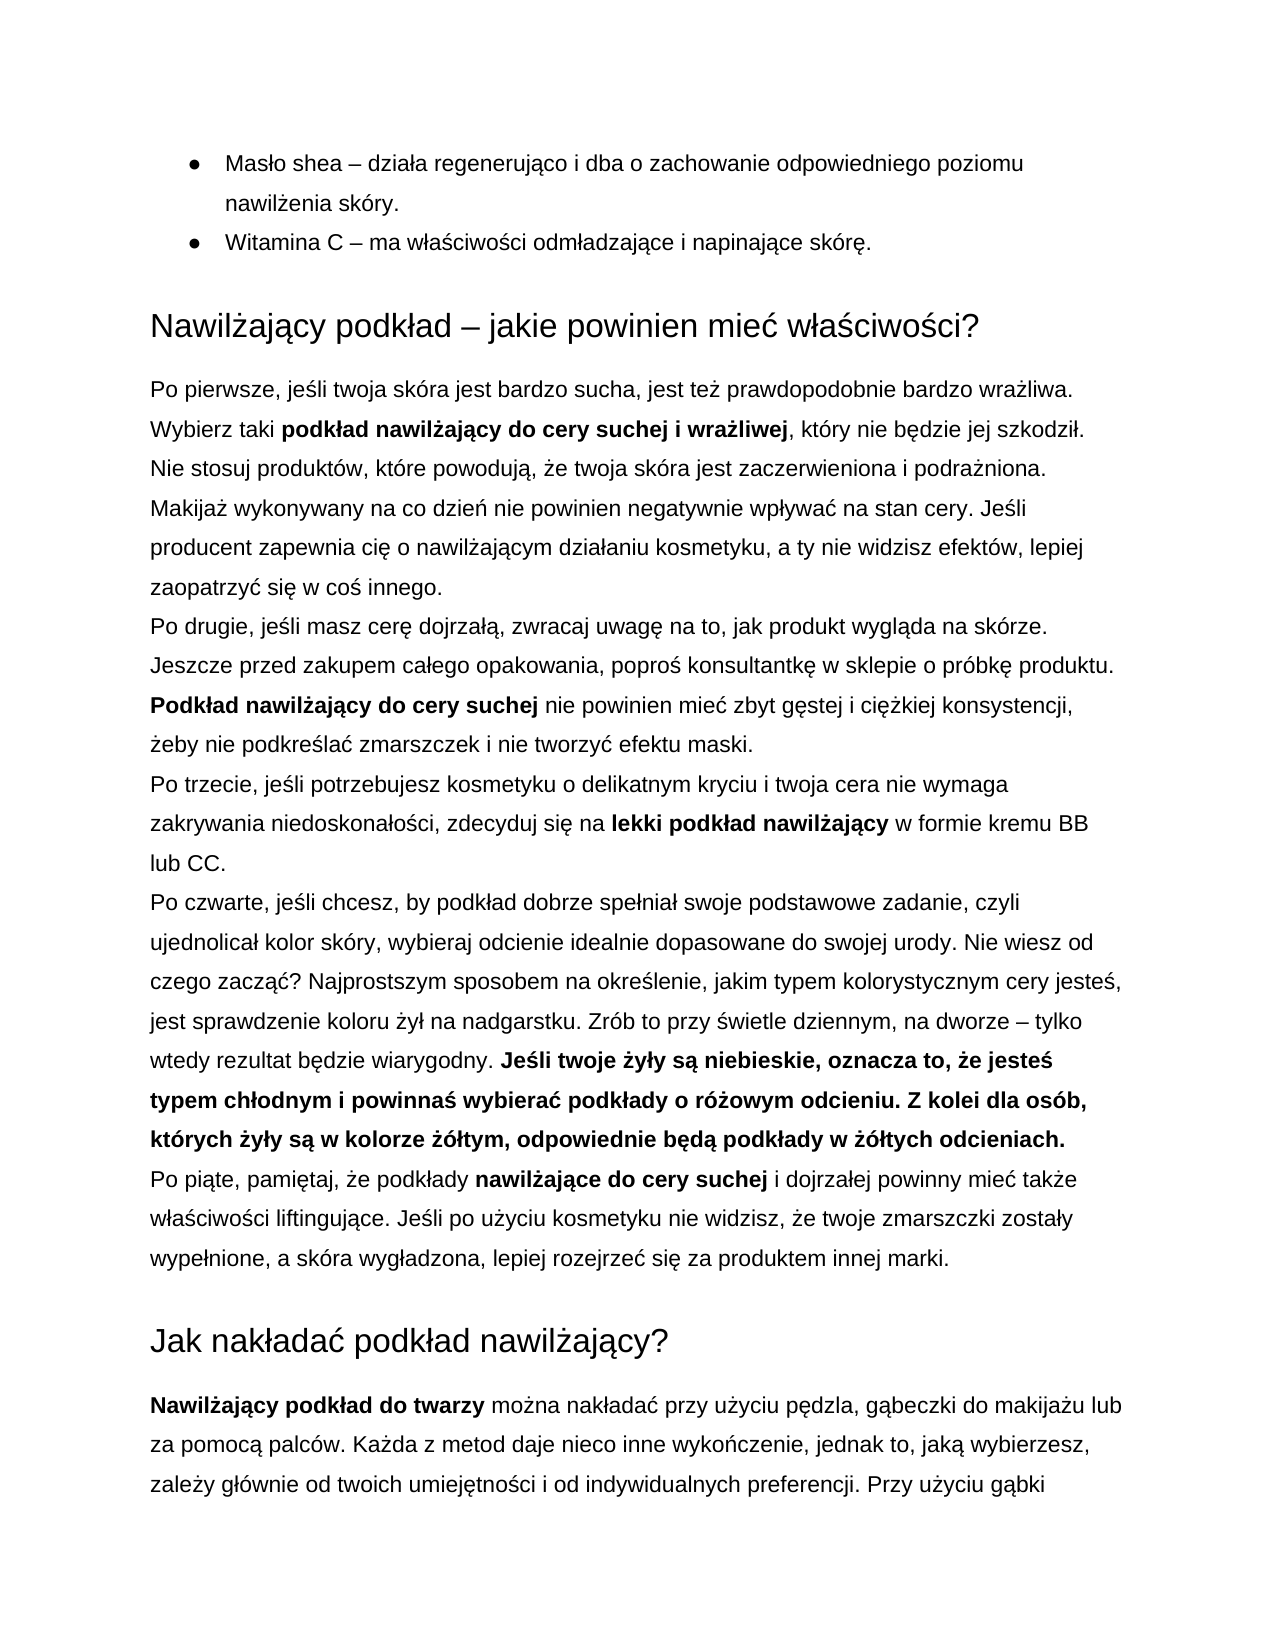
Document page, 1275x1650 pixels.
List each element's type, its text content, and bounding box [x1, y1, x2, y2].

list Witamina C – ma właściwości odmładzające i napinające skórę. [187, 229, 1125, 255]
subtitle Nawilżający podkład – jakie powinien mieć właściwości? [150, 306, 1125, 344]
text Po drugie, jeśli masz cerę dojrzałą, zwracaj uwagę na to, jak produkt wygląda na skórze. Jeszcze przed zakupem całego opakowania, poproś konsultantkę w sklepie o próbkę produktu. Podkład nawilżający do cery suchej nie powinien mieć zbyt gęstej i ciężkiej konsystencji, żeby nie podkreślać zmarszczek i nie tworzyć efektu maski. [150, 613, 1125, 758]
text Po pierwsze, jeśli twoja skóra jest bardzo sucha, jest też prawdopodobnie bardzo wrażliwa. Wybierz taki podkład nawilżający do cery suchej i wrażliwej, który nie będzie jej szkodził. Nie stosuj produktów, które powodują, że twoja skóra jest zaczerwieniona i podrażniona. Makijaż wykonywany na co dzień nie powinien negatywnie wpływać na stan cery. Jeśli producent zapewnia cię o nawilżającym działaniu kosmetyku, a ty nie widzisz efektów, lepiej zaopatrzyć się w coś innego. [150, 376, 1125, 600]
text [150, 1392, 1125, 1497]
text Po trzecie, jeśli potrzebujesz kosmetyku o delikatnym kryciu i twoja cera nie wymaga zakrywania niedoskonałości, zdecyduj się na lekki podkład nawilżający w formie kremu BB lub CC. [150, 771, 1125, 876]
text Po czwarte, jeśli chcesz, by podkład dobrze spełniał swoje podstawowe zadanie, czyli ujednolicał kolor skóry, wybieraj odcienie idealnie dopasowane do swojej urody. Nie wiesz od czego zacząć? Najprostszym sposobem na określenie, jakim typem kolorystycznym cery jesteś, jest sprawdzenie koloru żył na nadgarstku. Zrób to przy świetle dziennym, na dworze – tylko wtedy rezultat będzie wiarygodny. Jeśli twoje żyły są niebieskie, oznacza to, że jesteś typem chłodnym i powinnaś wybierać podkłady o różowym odcieniu. Z kolei dla osób, których żyły są w kolorze żółtym, odpowiednie będą podkłady w żółtych odcieniach. [150, 889, 1125, 1152]
list Masło shea – działa regenerująco i dba o zachowanie odpowiedniego poziomu nawilżenia skóry. [187, 150, 1125, 216]
text Po piąte, pamiętaj, że podkłady nawilżające do cery suchej i dojrzałej powinny mieć także właściwości liftingujące. Jeśli po użyciu kosmetyku nie widzisz, że twoje zmarszczki zostały wypełnione, a skóra wygładzona, lepiej rozejrzeć się za produktem innej marki. [150, 1166, 1125, 1271]
subtitle Jak nakładać podkład nawilżający? [150, 1322, 1125, 1360]
